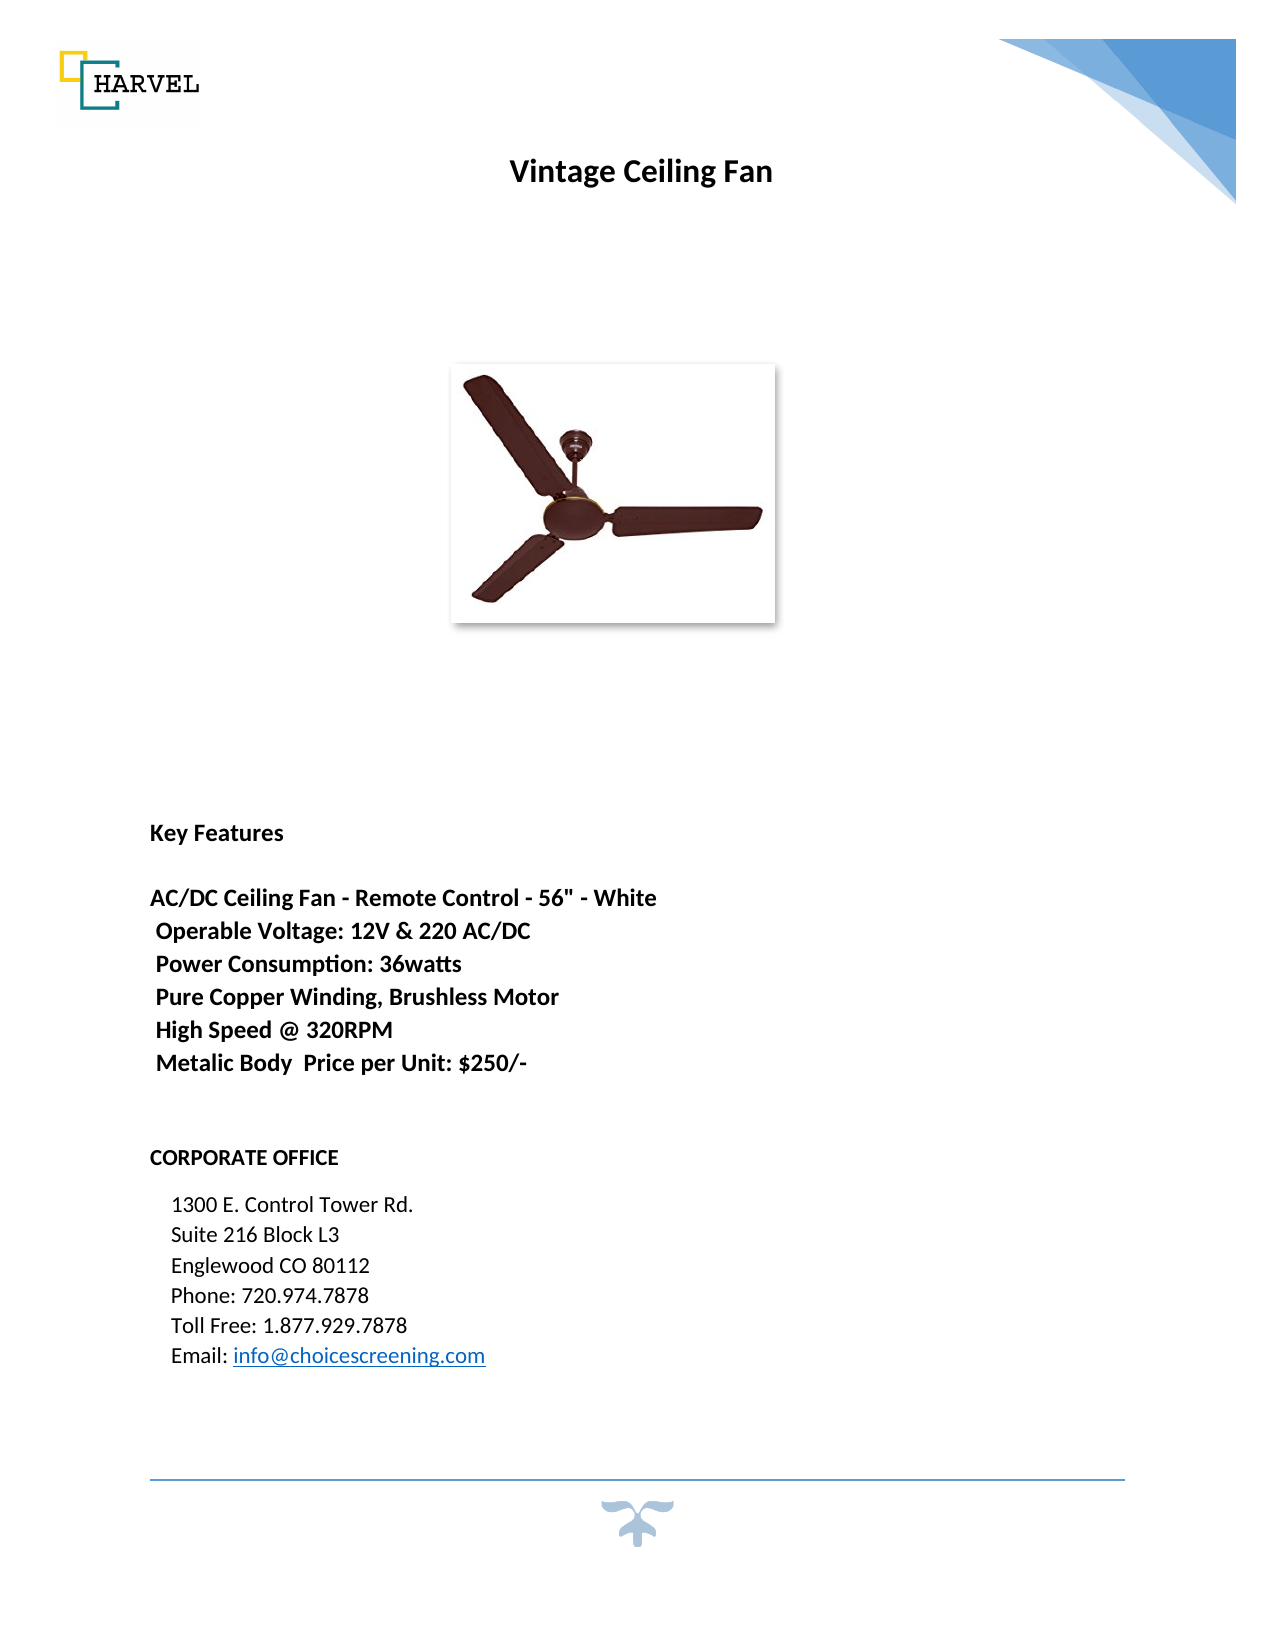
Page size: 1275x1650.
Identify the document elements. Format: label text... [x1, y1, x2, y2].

text Key Features AC/DC Ceiling Fan - Remote Control - 56" - White Operable Voltage: 12V & 220 AC/DC Power Consumption: 36watts Pure Copper Winding, Brushless Motor High Speed @ 320RPM Metalic Body Price per Unit: $250/- [150, 817, 1125, 1078]
picture [56, 39, 199, 129]
text Vintage Ceiling Fan [150, 150, 1125, 191]
text CORPORATE OFFICE [150, 1143, 1125, 1172]
picture [451, 364, 775, 623]
text 1300 E. Control Tower Rd. Suite 216 Block L3 Englewood CO 80112 Phone: 720.974.7878 Toll Free: 1.877.929.7878 Email: info@choicescreening.com [150, 1190, 1125, 1369]
picture [997, 39, 1236, 205]
